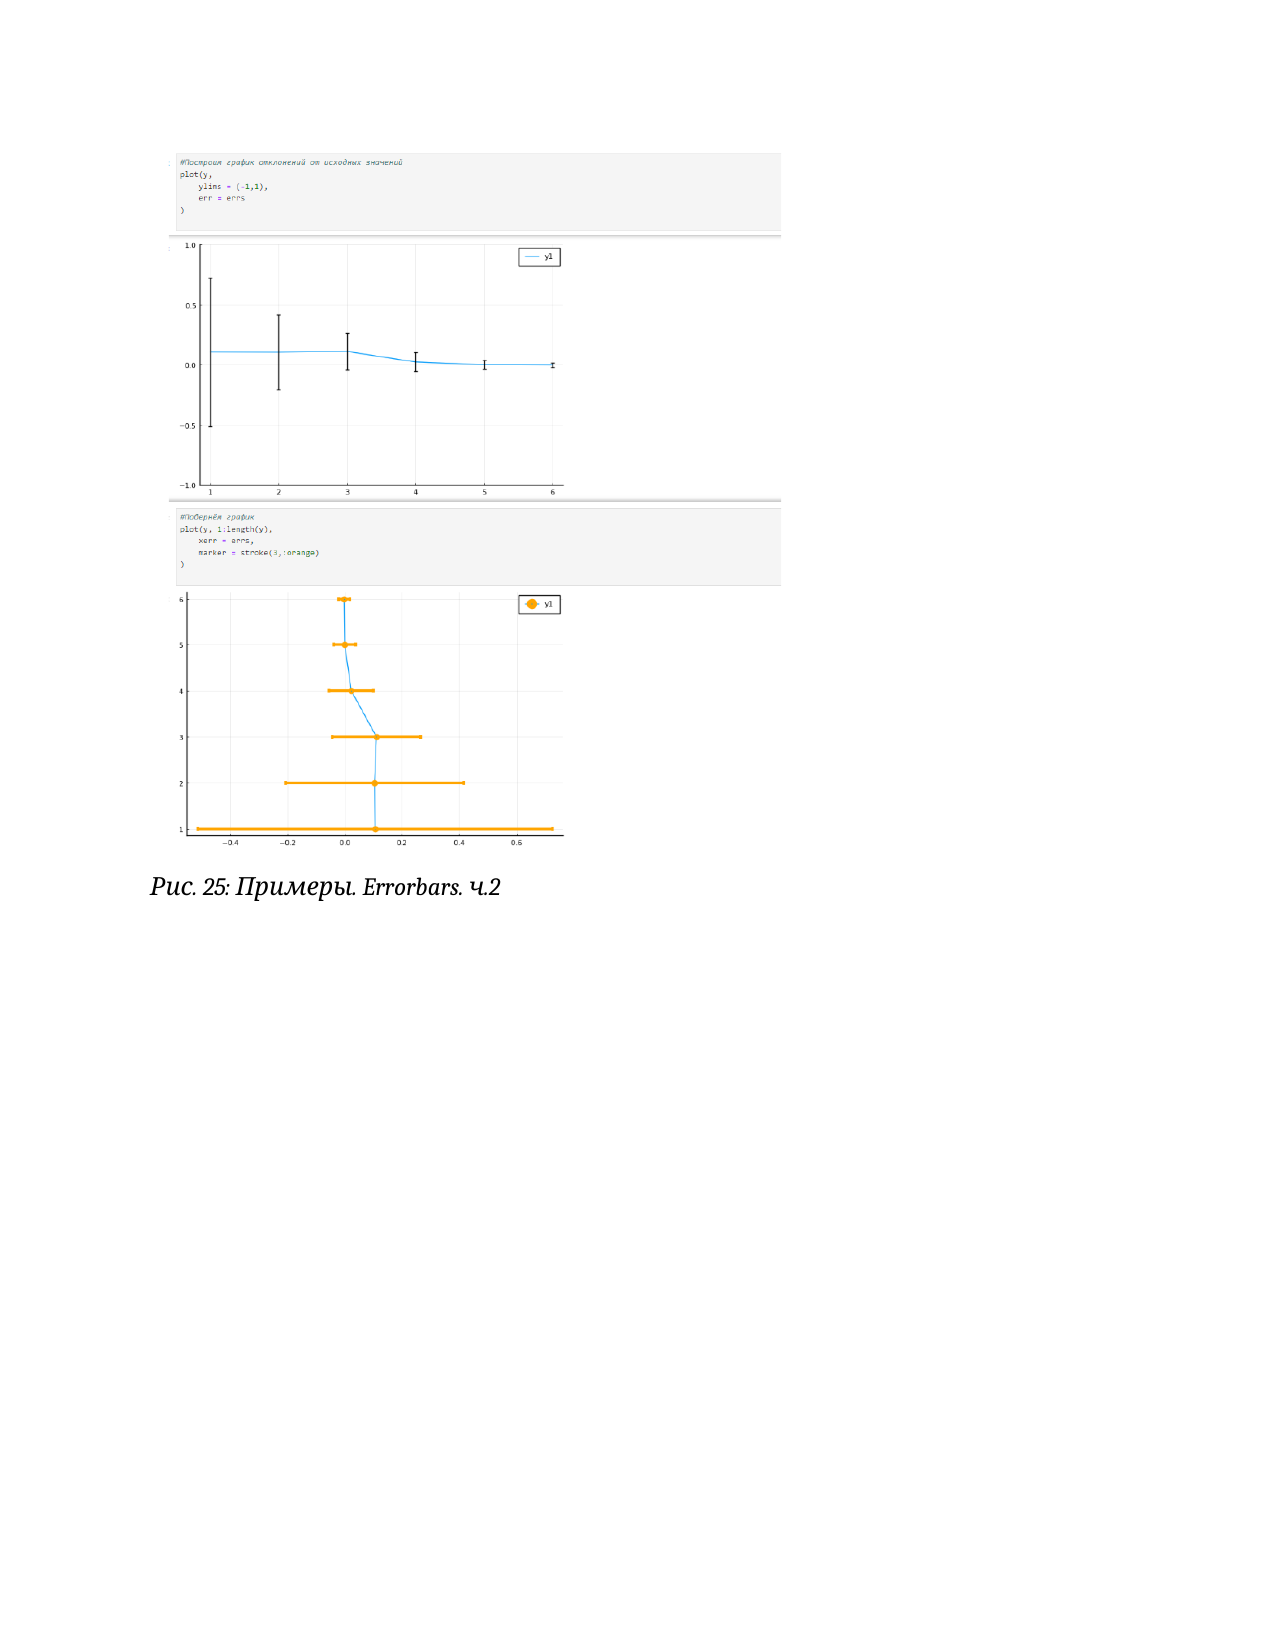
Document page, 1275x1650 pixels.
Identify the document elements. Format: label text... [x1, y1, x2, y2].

picture [168, 150, 782, 852]
text Рис. 25: Примеры. Errorbars. ч.2 [150, 872, 1125, 901]
